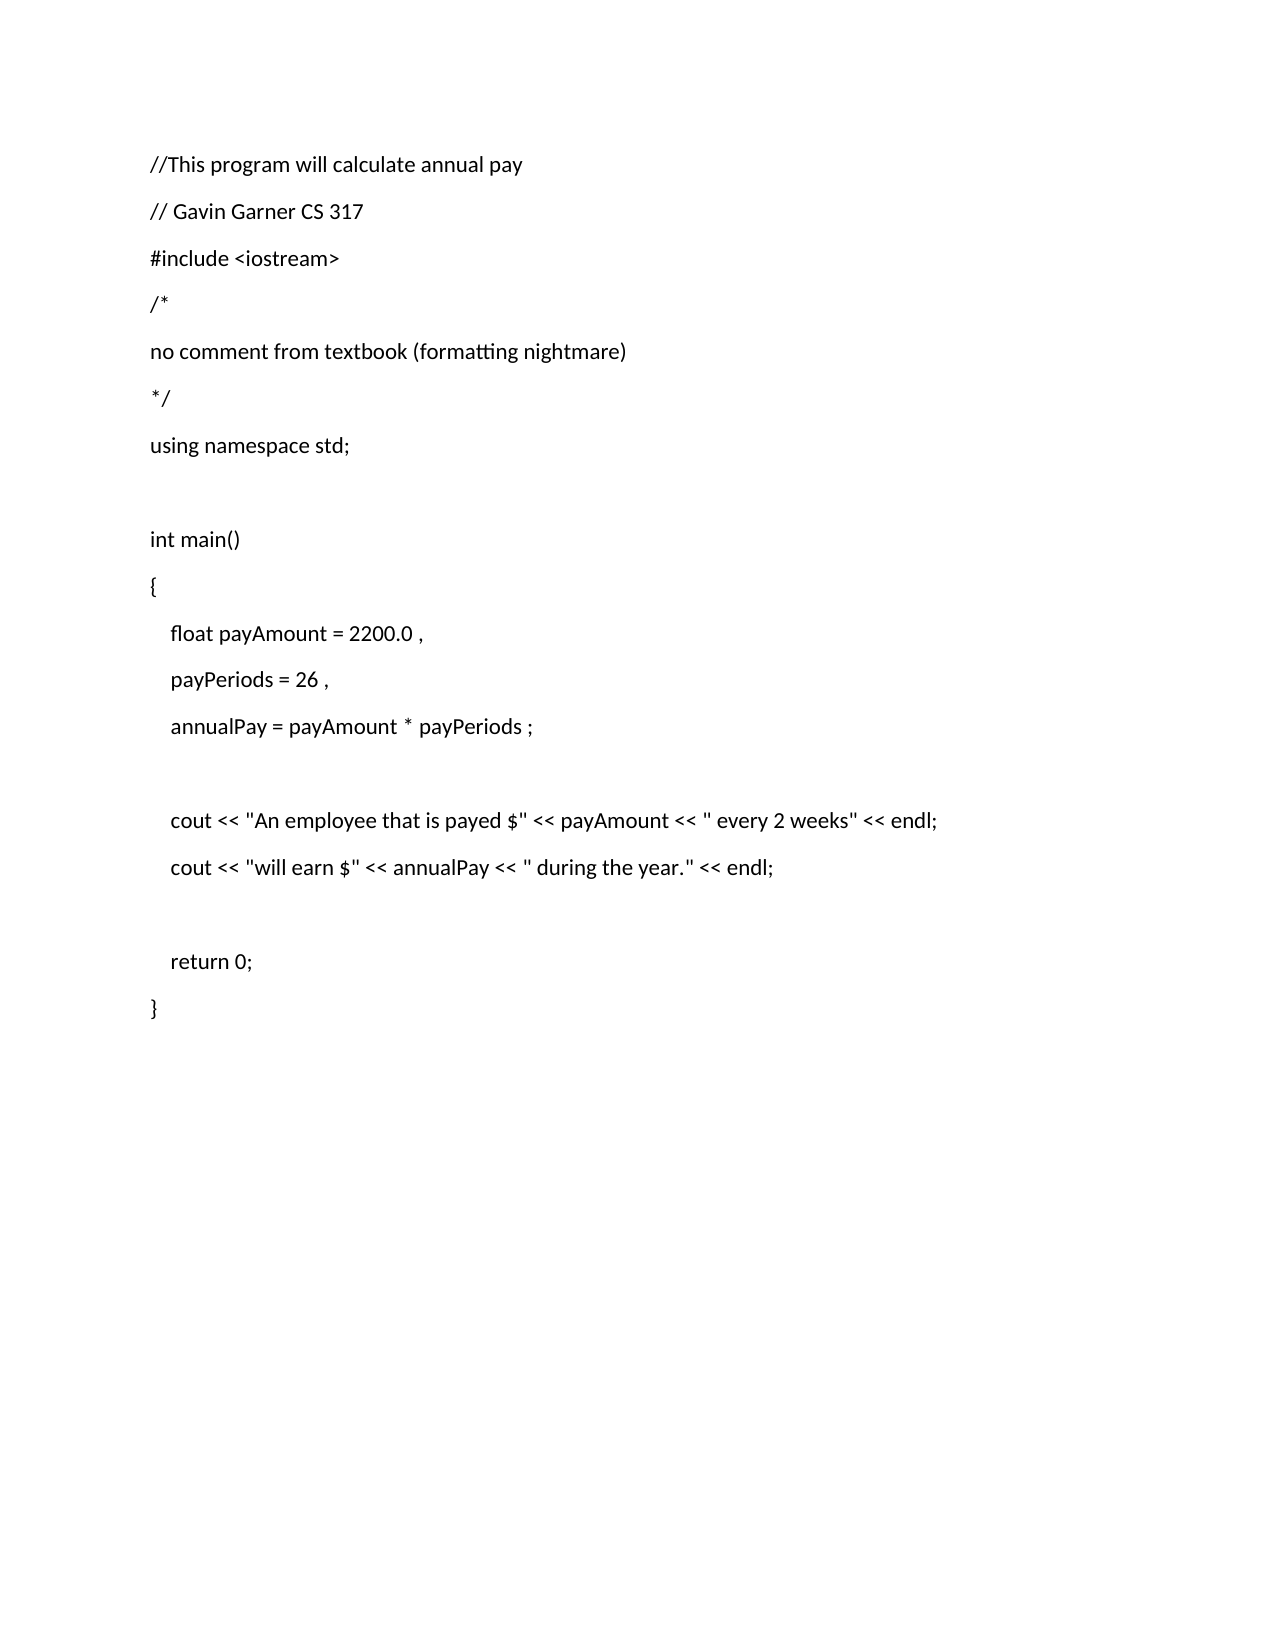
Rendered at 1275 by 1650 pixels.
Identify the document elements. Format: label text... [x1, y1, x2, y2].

text return 0; [150, 947, 1125, 975]
text //This program will calculate annual pay [150, 150, 1125, 178]
text } [150, 994, 1125, 1022]
text */ [150, 384, 1125, 412]
text /* [150, 291, 1125, 319]
text #include <iostream> [150, 244, 1125, 272]
text payPeriods = 26 , [150, 666, 1125, 694]
text int main() [150, 525, 1125, 553]
text no comment from textbook (formatting nightmare) [150, 337, 1125, 366]
text // Gavin Garner CS 317 [150, 197, 1125, 225]
text float payAmount = 2200.0 , [150, 619, 1125, 647]
text cout << "An employee that is payed $" << payAmount << " every 2 weeks" << endl; [150, 806, 1125, 834]
text { [150, 572, 1125, 600]
text annualPay = payAmount * payPeriods ; [150, 712, 1125, 741]
text cout << "will earn $" << annualPay << " during the year." << endl; [150, 853, 1125, 881]
text using namespace std; [150, 431, 1125, 459]
